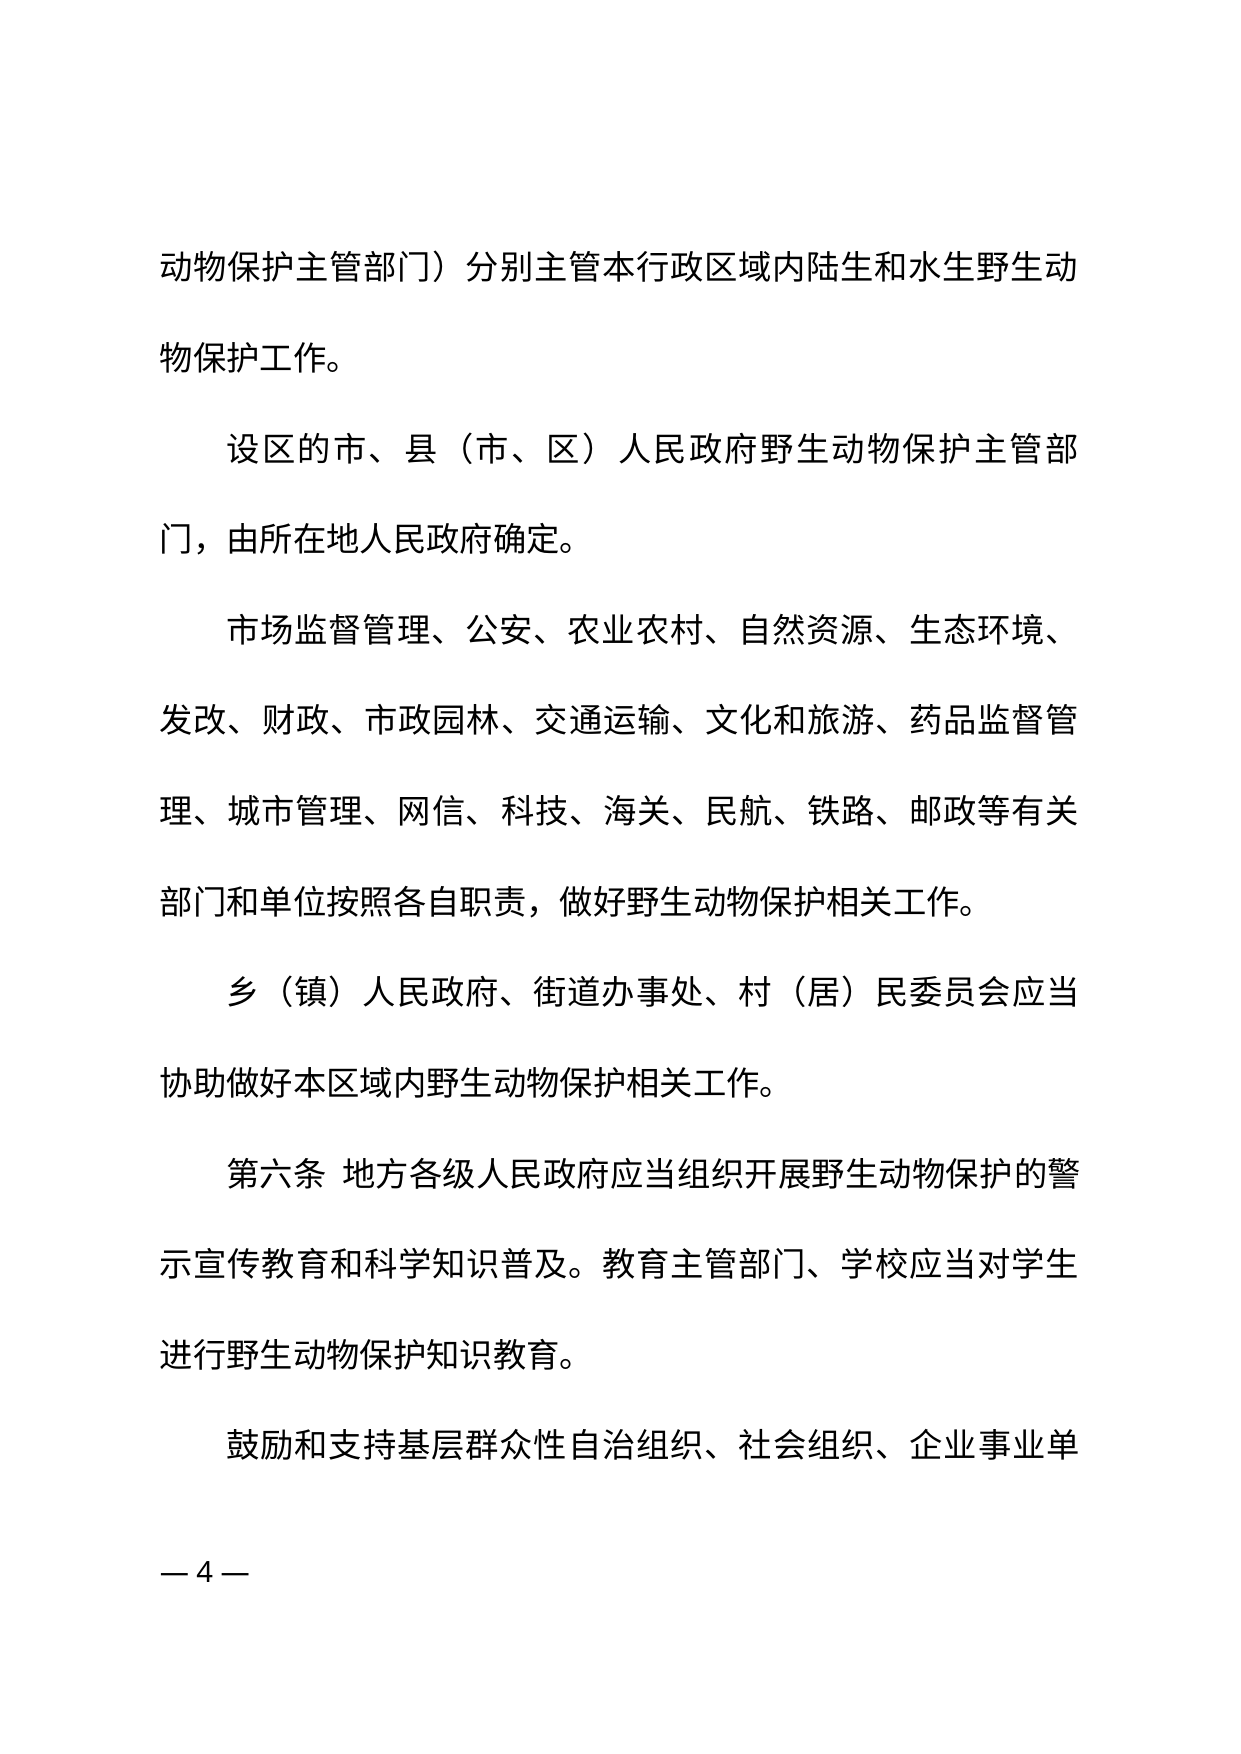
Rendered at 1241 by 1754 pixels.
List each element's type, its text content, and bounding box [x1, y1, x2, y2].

text 市场监督管理、公安、农业农村、自然资源、生态环境、发改、财政、市政园林、交通运输、文化和旅游、药品监督管理、城市管理、网信、科技、海关、民航、铁路、邮政等有关部门和单位按照各自职责，做好野生动物保护相关工作。 [159, 582, 1081, 945]
text 设区的市、县（市、区）人民政府野生动物保护主管部门，由所在地人民政府确定。 [159, 401, 1081, 582]
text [159, 1398, 1081, 1489]
text 第六条 地方各级人民政府应当组织开展野生动物保护的警示宣传教育和科学知识普及。教育主管部门、学校应当对学生进行野生动物保护知识教育。 [159, 1126, 1081, 1398]
text 乡（镇）人民政府、街道办事处、村（居）民委员会应当协助做好本区域内野生动物保护相关工作。 [159, 945, 1081, 1126]
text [159, 220, 1081, 401]
